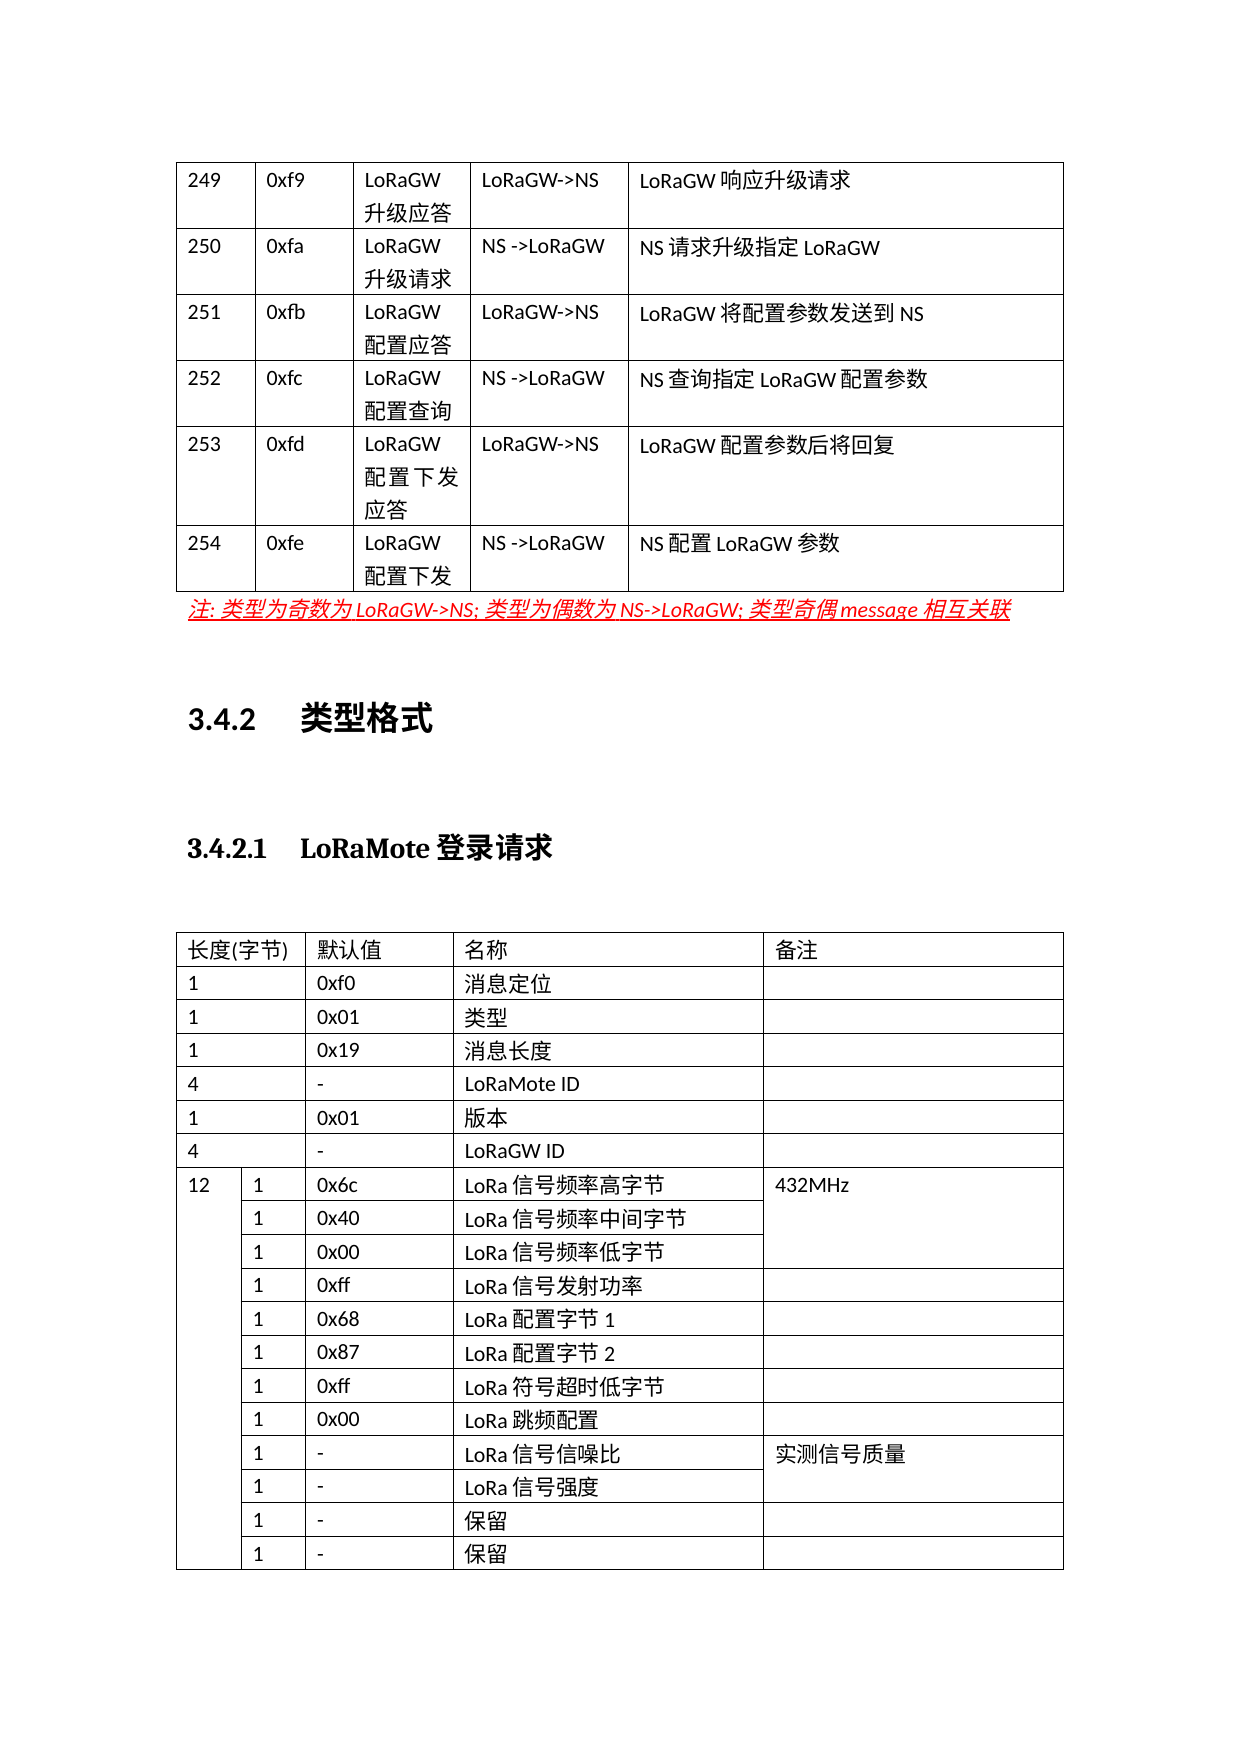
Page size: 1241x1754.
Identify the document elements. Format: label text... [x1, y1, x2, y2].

table_cell [764, 1269, 1063, 1301]
table_cell LoRaGW配置参数后将回复 [629, 427, 1063, 525]
table_cell 0xfb [256, 295, 353, 360]
table_cell - [306, 1134, 453, 1167]
table_cell 0x68 [306, 1302, 453, 1334]
table_header 长度(字节) [177, 933, 305, 966]
table_cell LoRaGW->NS [471, 295, 628, 360]
table_cell NS查询指定LoRaGW配置参数 [629, 361, 1063, 426]
table_cell 1 [242, 1537, 305, 1569]
table_cell 432MHz [764, 1168, 1063, 1267]
table_cell LoRa符号超时低字节 [454, 1369, 763, 1402]
table_header 名称 [454, 933, 763, 966]
table_cell 类型 [454, 1000, 763, 1033]
table_cell [764, 1101, 1063, 1133]
table_cell LoRaGW升级应答 [354, 163, 470, 228]
table_cell LoRaGW升级请求 [354, 229, 470, 294]
subtitle 类型格式 [187, 684, 1053, 749]
table_cell LoRa信号发射功率 [454, 1269, 763, 1301]
table_cell 0x19 [306, 1034, 453, 1066]
table_cell 0x87 [306, 1336, 453, 1368]
table_cell NS ->LoRaGW [471, 229, 628, 294]
table_cell 保留 [454, 1503, 763, 1536]
table_header 默认值 [306, 933, 453, 966]
table_cell - [306, 1503, 453, 1536]
table_cell LoRa信号频率低字节 [454, 1235, 763, 1267]
table_cell 4 [177, 1134, 305, 1167]
text 注: 类型为奇数为LoRaGW->NS; 类型为偶数为NS->LoRaGW; 类型奇偶message相互关联 [187, 592, 1053, 624]
table_cell LoRa跳频配置 [454, 1403, 763, 1435]
table_cell 0xfa [256, 229, 353, 294]
table_cell 1 [242, 1201, 305, 1234]
table_cell LoRaGW配置下发 [354, 526, 470, 591]
table_cell [764, 1034, 1063, 1066]
table_cell 0x00 [306, 1403, 453, 1435]
table_cell 0xff [306, 1269, 453, 1301]
table_cell 消息定位 [454, 967, 763, 999]
table_cell NS请求升级指定LoRaGW [629, 229, 1063, 294]
table_cell LoRaGW响应升级请求 [629, 163, 1063, 228]
table_cell 250 [177, 229, 255, 294]
table_cell LoRa配置字节1 [454, 1302, 763, 1334]
table_cell 0x40 [306, 1201, 453, 1234]
table_cell 1 [242, 1470, 305, 1502]
table_cell LoRa配置字节2 [454, 1336, 763, 1368]
table_cell 0x6c [306, 1168, 453, 1200]
table_cell 254 [177, 526, 255, 591]
table_cell 0x00 [306, 1235, 453, 1267]
table_cell 保留 [454, 1537, 763, 1569]
table_cell [764, 1403, 1063, 1435]
table_cell - [306, 1537, 453, 1569]
table_cell LoRa信号信噪比 [454, 1436, 763, 1469]
table_cell [764, 1369, 1063, 1402]
table_cell LoRaMote ID [454, 1067, 763, 1100]
table_cell LoRaGW配置应答 [354, 295, 470, 360]
table_cell 1 [177, 967, 305, 999]
table_cell [764, 967, 1063, 999]
table_cell [764, 1537, 1063, 1569]
table_cell 1 [242, 1369, 305, 1402]
table_cell 0xf0 [306, 967, 453, 999]
table_cell LoRaGW配置下发应答 [354, 427, 470, 525]
table_cell 0xfe [256, 526, 353, 591]
table_cell LoRaGW将配置参数发送到NS [629, 295, 1063, 360]
table_cell 1 [242, 1168, 305, 1200]
table_cell LoRaGW ID [454, 1134, 763, 1167]
table_cell 1 [242, 1436, 305, 1469]
table_cell [764, 1302, 1063, 1334]
table_cell [764, 1067, 1063, 1100]
table_cell [764, 1000, 1063, 1033]
table_cell 1 [177, 1000, 305, 1033]
table_cell 0x01 [306, 1101, 453, 1133]
table_cell 0xfd [256, 427, 353, 525]
table_cell 1 [242, 1269, 305, 1301]
table_cell 0xfc [256, 361, 353, 426]
table_header 备注 [764, 933, 1063, 966]
table_cell [764, 1134, 1063, 1167]
table_cell LoRa信号频率中间字节 [454, 1201, 763, 1234]
table_cell 1 [242, 1336, 305, 1368]
table_cell LoRa信号强度 [454, 1470, 763, 1502]
subtitle LoRaMote登录请求 [187, 813, 1053, 878]
table_cell NS配置LoRaGW参数 [629, 526, 1063, 591]
table_cell NS ->LoRaGW [471, 361, 628, 426]
table_cell 4 [177, 1067, 305, 1100]
table_cell LoRaGW->NS [471, 427, 628, 525]
table_cell 0xff [306, 1369, 453, 1402]
table_cell LoRaGW配置查询 [354, 361, 470, 426]
table_cell - [306, 1067, 453, 1100]
table_cell 版本 [454, 1101, 763, 1133]
table_cell 253 [177, 427, 255, 525]
table_cell 1 [242, 1403, 305, 1435]
table_cell LoRaGW->NS [471, 163, 628, 228]
table_cell 0x01 [306, 1000, 453, 1033]
table_cell LoRa信号频率高字节 [454, 1168, 763, 1200]
table_cell 消息长度 [454, 1034, 763, 1066]
table_cell 1 [177, 1101, 305, 1133]
table_cell 251 [177, 295, 255, 360]
table_cell 1 [242, 1235, 305, 1267]
table_cell 252 [177, 361, 255, 426]
table_cell [764, 1336, 1063, 1368]
table_cell [764, 1503, 1063, 1536]
table_cell - [306, 1470, 453, 1502]
table_cell 1 [242, 1302, 305, 1334]
table_cell 1 [177, 1034, 305, 1066]
table_cell 0xf9 [256, 163, 353, 228]
table_cell 12 [177, 1168, 241, 1569]
table_cell 1 [242, 1503, 305, 1536]
table_cell NS ->LoRaGW [471, 526, 628, 591]
table_cell 实测信号质量 [764, 1436, 1063, 1502]
table_cell - [306, 1436, 453, 1469]
table_cell 249 [177, 163, 255, 228]
